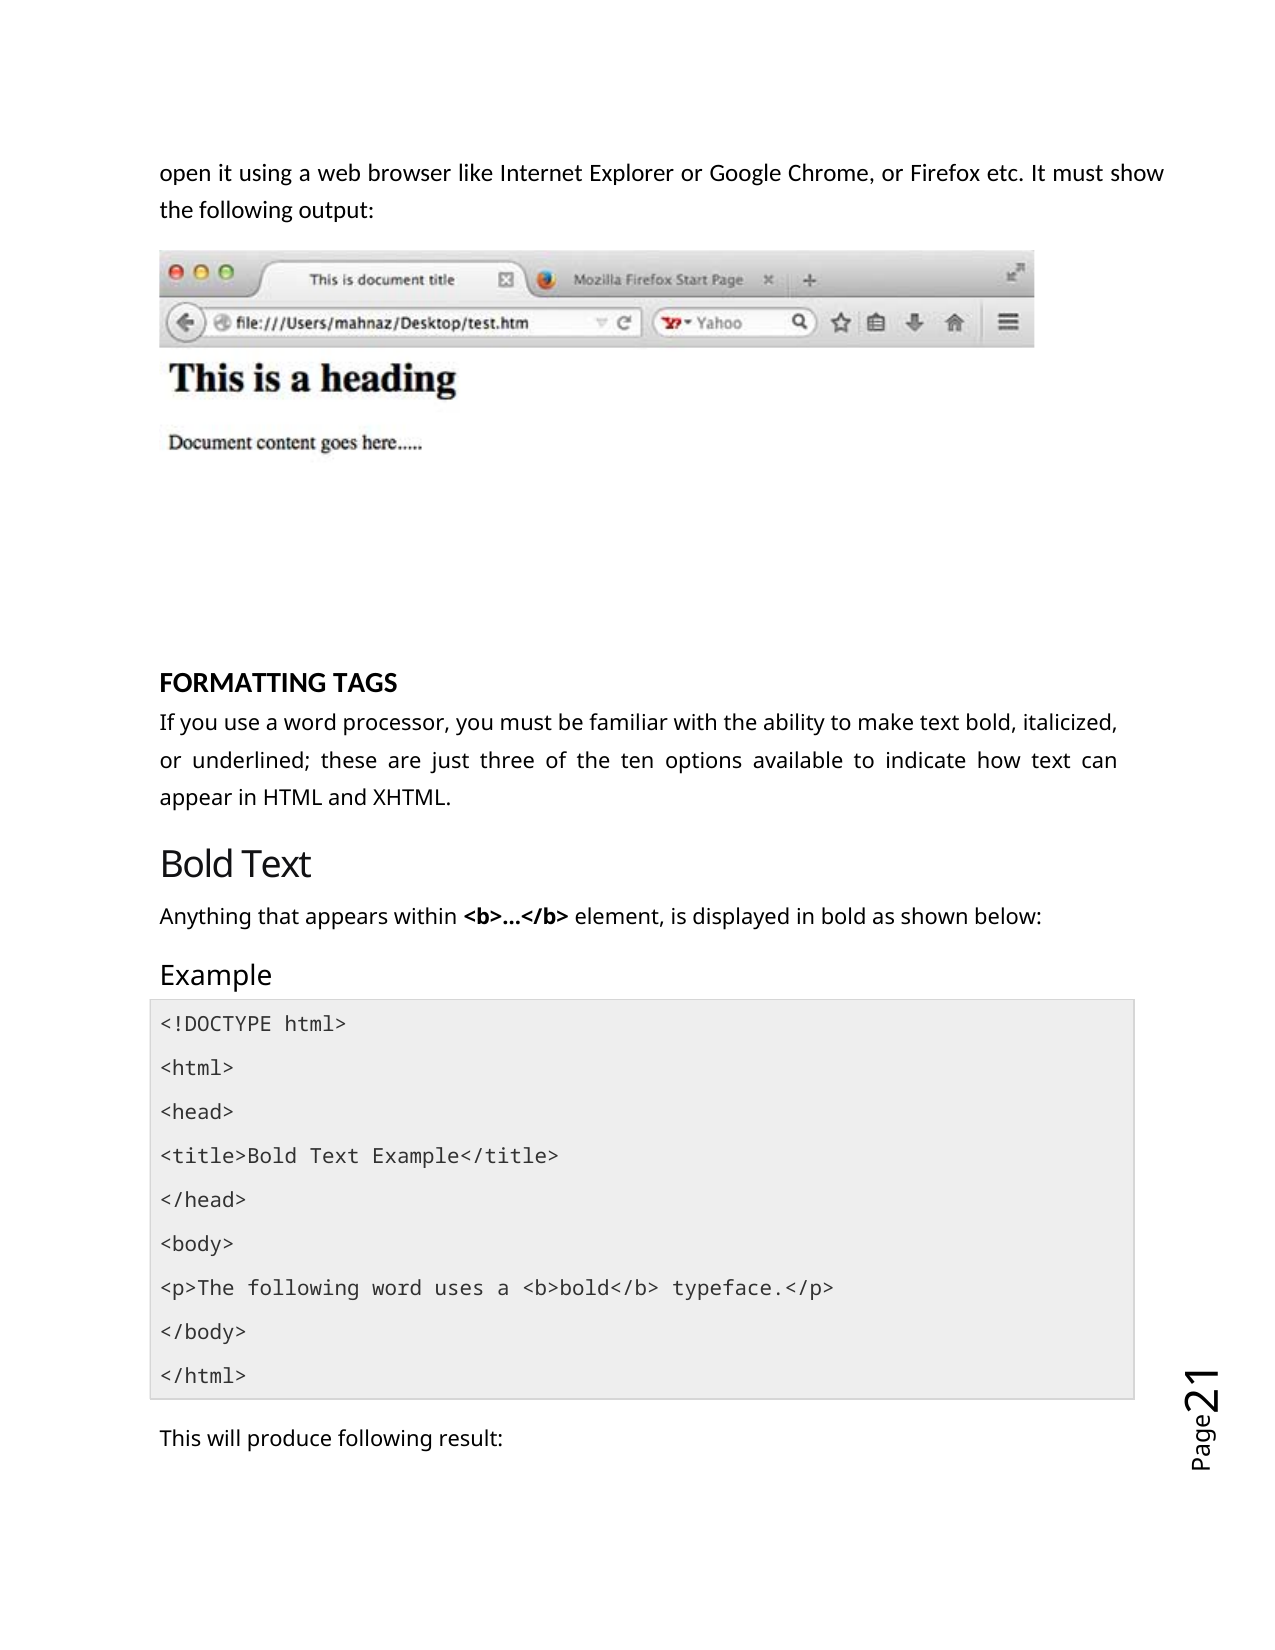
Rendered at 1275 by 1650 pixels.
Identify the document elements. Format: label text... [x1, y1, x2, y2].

text Bold Text [159, 837, 1120, 888]
text <title>Bold Text Example</title> [151, 1131, 1133, 1169]
picture [159, 250, 1035, 593]
text <html> [151, 1043, 1133, 1081]
text FORMATTING TAGS [159, 664, 1125, 699]
text </html> [151, 1351, 1133, 1398]
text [159, 150, 1167, 225]
text This will produce following result: [159, 1415, 1120, 1453]
text Anything that appears within <b>...</b> element, is displayed in bold as shown below: [159, 893, 1120, 930]
text <head> [151, 1087, 1133, 1125]
text </head> [151, 1175, 1133, 1213]
text </body> [151, 1307, 1133, 1346]
text <!DOCTYPE html> [151, 1000, 1133, 1037]
text <body> [151, 1219, 1133, 1257]
text If you use a word processor, you must be familiar with the ability to make text bold, italicized, or underlined; these are just three of the ten options available to indicate how text can appear in HTML and XHTML. [159, 699, 1120, 812]
text Example [159, 955, 1120, 994]
text <p>The following word uses a <b>bold</b> typeface.</p> [151, 1263, 1133, 1301]
